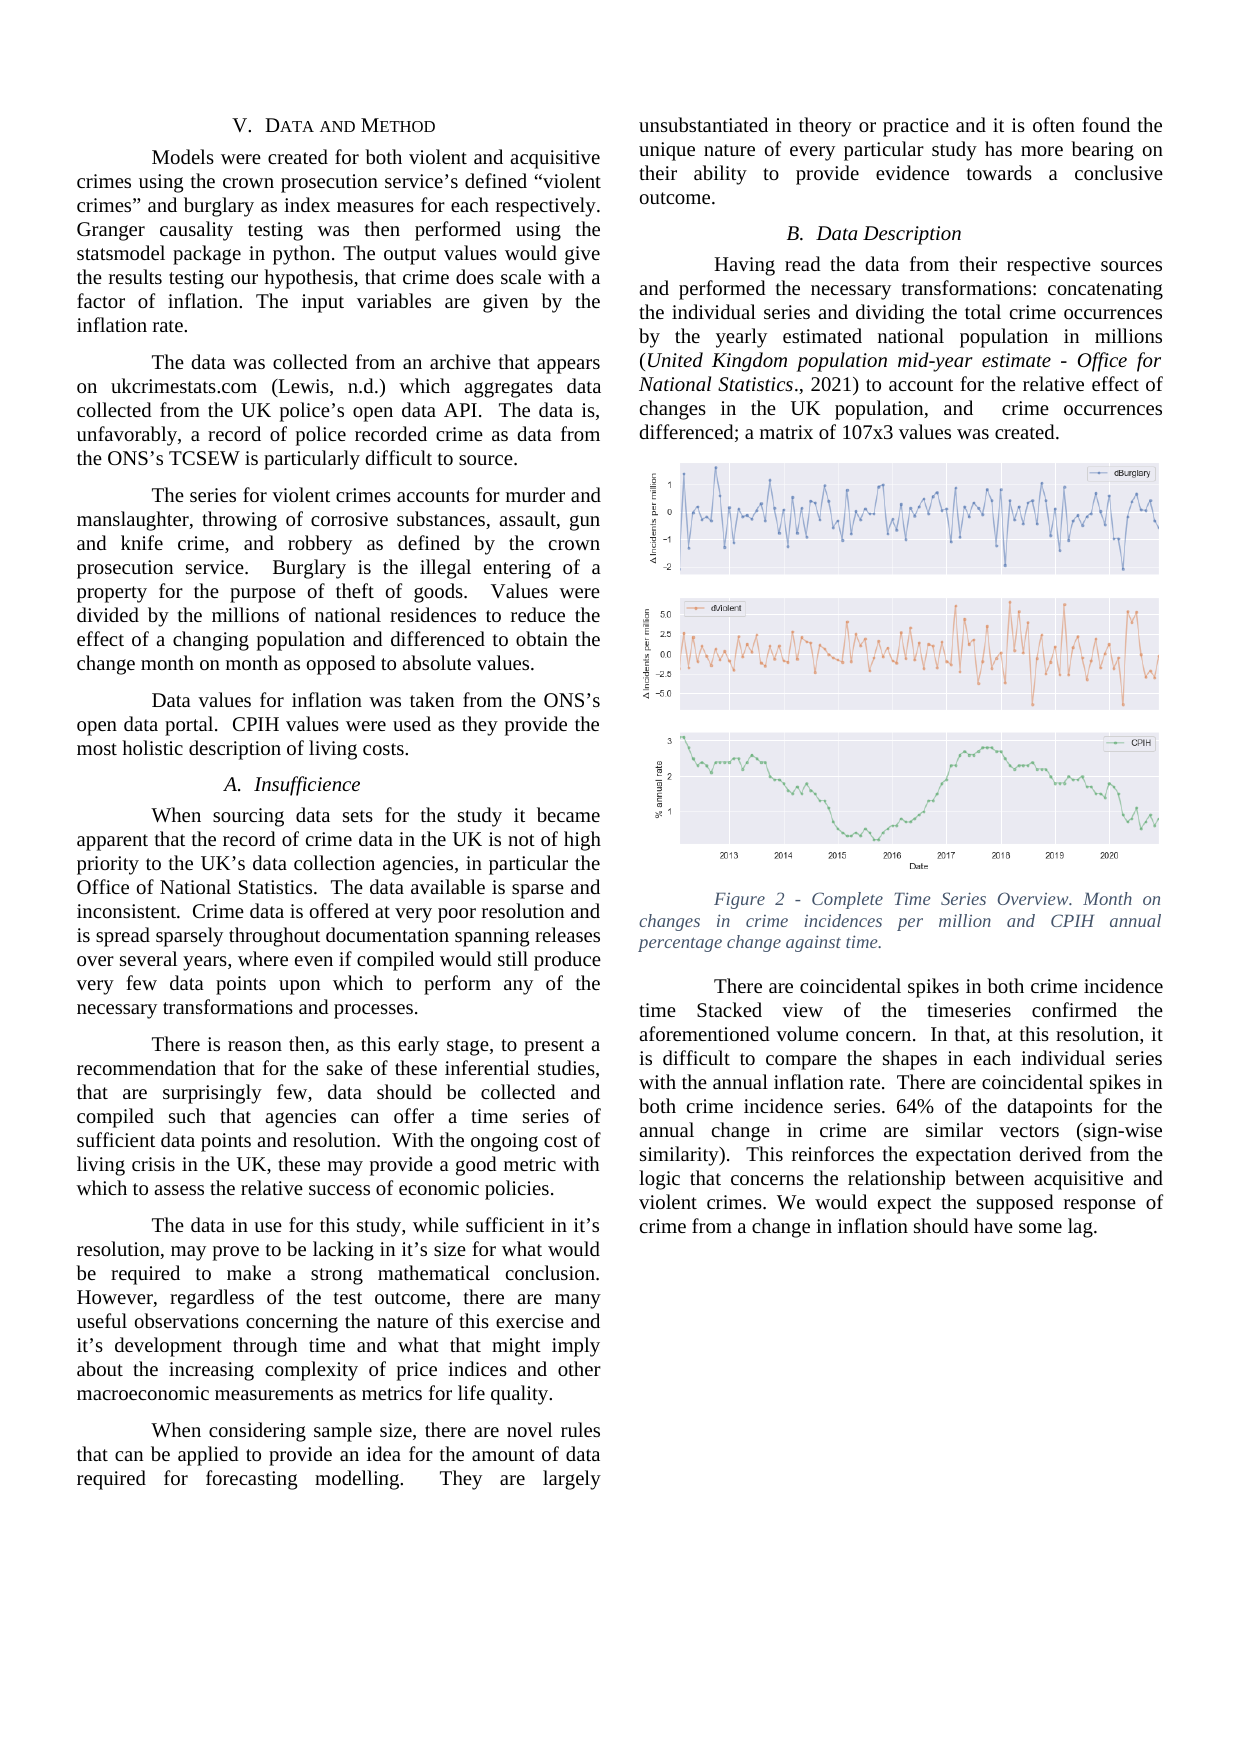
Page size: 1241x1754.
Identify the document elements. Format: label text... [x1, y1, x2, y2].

text Data values for inflation was taken from the ONS’s open data portal. CPIH values were used as they provide the most holistic description of living costs. [76, 688, 601, 760]
text The series for violent crimes accounts for murder and manslaughter, throwing of corrosive substances, assault, gun and knife crime, and robbery as defined by the crown prosecution service. Burglary is the illegal entering of a property for the purpose of theft of goods. Values were divided by the millions of national residences to reduce the effect of a changing population and differenced to obtain the change month on month as opposed to absolute values. [76, 483, 601, 675]
text The data was collected from an archive that appears on ukcrimestats.com (Lewis, n.d.) which aggregates data collected from the UK police’s open data API. The data is, unfavorably, a record of police recorded crime as data from the ONS’s TCSEW is particularly difficult to source. [76, 350, 601, 470]
text When considering sample size, there are novel rules that can be applied to provide an idea for the amount of data required for forecasting modelling. They are largely unsubstantiated in theory or practice and it is often found the unique nature of every particular study has more bearing on their ability to provide evidence towards a conclusive outcome. [76, 1418, 601, 1490]
text There are coincidental spikes in both crime incidence time Stacked view of the timeseries confirmed the aforementioned volume concern. In that, at this resolution, it is difficult to compare the shapes in each individual series with the annual inflation rate. There are coincidental spikes in both crime incidence series. 64% of the datapoints for the annual change in crime are similar vectors (sign-wise similarity). This reinforces the expectation derived from the logic that concerns the relationship between acquisitive and violent crimes. We would expect the supposed response of crime from a change in inflation should have some lag. [639, 973, 1164, 1238]
subtitle Data Description [786, 221, 1164, 245]
text Models were created for both violent and acquisitive crimes using the crown prosecution service’s defined “violent crimes” and burglary as index measures for each respectively. Granger causality testing was then performed using the statsmodel package in python. The output values would give the results testing our hypothesis, that crime does scale with a factor of inflation. The input variables are given by the inflation rate. [76, 145, 601, 337]
text Having read the data from their respective sources and performed the necessary transformations: concatenating the individual series and dividing the total crime occurrences by the yearly estimated national population in millions (United Kingdom population mid-year estimate - Office for National Statistics., 2021) to account for the relative effect of changes in the UK population, and crime occurrences differenced; a matrix of 107x3 values was created. [639, 252, 1164, 444]
picture [638, 456, 1164, 876]
subtitle Data and Method [76, 112, 601, 137]
subtitle Insufficience [224, 772, 601, 796]
text When considering sample size, there are novel rules that can be applied to provide an idea for the amount of data required for forecasting modelling. They are largely unsubstantiated in theory or practice and it is often found the unique nature of every particular study has more bearing on their ability to provide evidence towards a conclusive outcome. [639, 112, 1164, 209]
text The data in use for this study, while sufficient in it’s resolution, may prove to be lacking in it’s size for what would be required to make a strong mathematical conclusion. However, regardless of the test outcome, there are many useful observations concerning the nature of this exercise and it’s development through time and what that might imply about the increasing complexity of price indices and other macroeconomic measurements as metrics for life quality. [76, 1213, 601, 1405]
text When sourcing data sets for the study it became apparent that the record of crime data in the UK is not of high priority to the UK’s data collection agencies, in particular the Office of National Statistics. The data available is sparse and inconsistent. Crime data is offered at very poor resolution and is spread sparsely throughout documentation spanning releases over several years, where even if compiled would still produce very few data points upon which to perform any of the necessary transformations and processes. [76, 803, 601, 1019]
text There is reason then, as this early stage, to present a recommendation that for the sake of these inferential studies, that are surprisingly few, data should be collected and compiled such that agencies can offer a time series of sufficient data points and resolution. With the ongoing cost of living crisis in the UK, these may provide a good metric with which to assess the relative success of economic policies. [76, 1032, 601, 1200]
